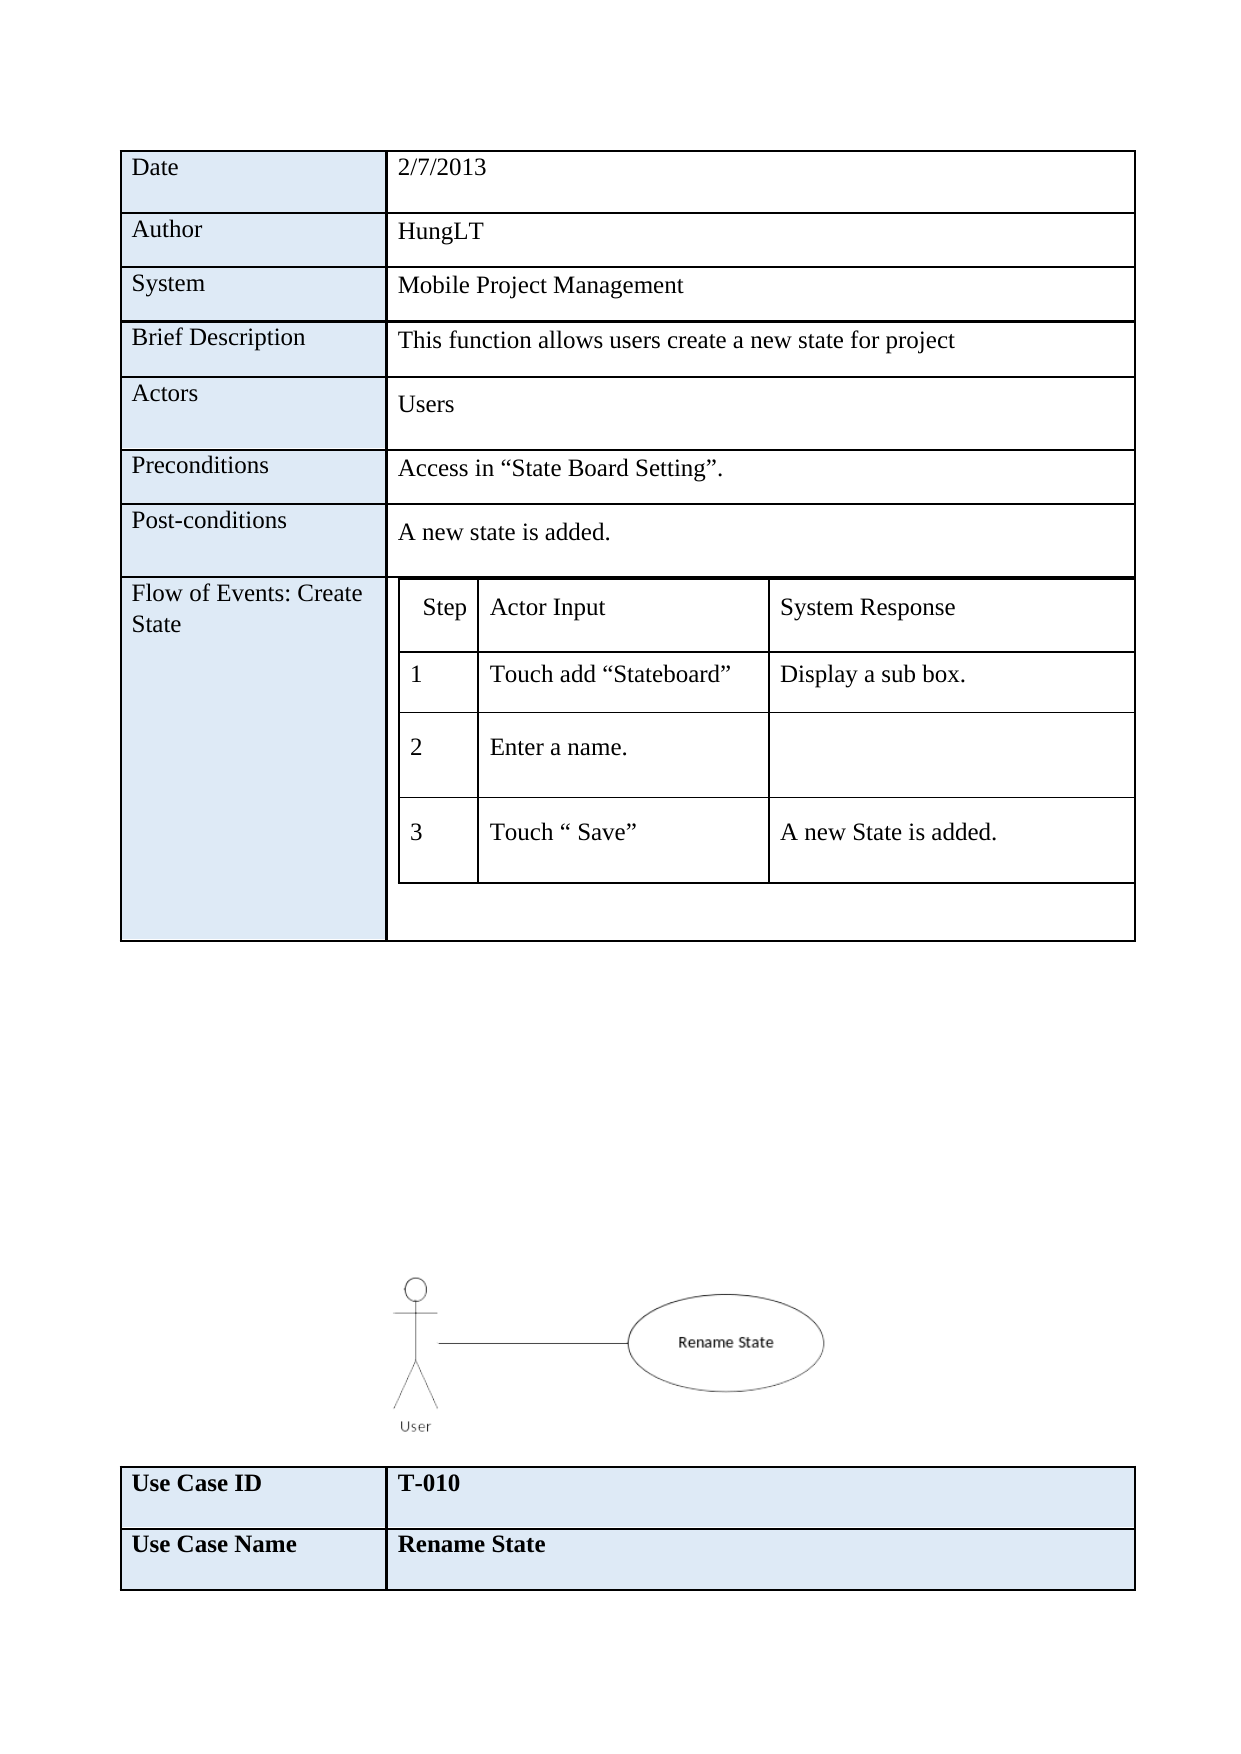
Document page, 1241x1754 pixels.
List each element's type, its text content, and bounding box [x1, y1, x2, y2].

table_cell Rename State [388, 1530, 1134, 1589]
table_cell 2/7/2013 [388, 152, 1134, 212]
table_cell Use Case Name [122, 1530, 385, 1589]
table_cell Author [122, 214, 385, 266]
table_cell Preconditions [122, 451, 385, 503]
table_cell Actors [122, 378, 385, 448]
table_cell [388, 578, 1134, 939]
table_header T-010 [388, 1468, 1134, 1527]
table_cell Access in “State Board Setting”. [388, 451, 1134, 503]
table_cell Date [122, 152, 385, 212]
table_cell Brief Description [122, 323, 385, 376]
table_cell This function allows users create a new state for project [388, 323, 1134, 376]
table_cell Flow of Events: Create State [122, 578, 385, 939]
table_cell System [122, 268, 385, 320]
table_header Use Case ID [122, 1468, 385, 1527]
table_cell Post-conditions [122, 505, 385, 576]
table_cell Users [388, 378, 1134, 448]
table_cell HungLT [388, 214, 1134, 266]
table_cell A new state is added. [388, 505, 1134, 576]
table_cell Mobile Project Management [388, 268, 1134, 320]
